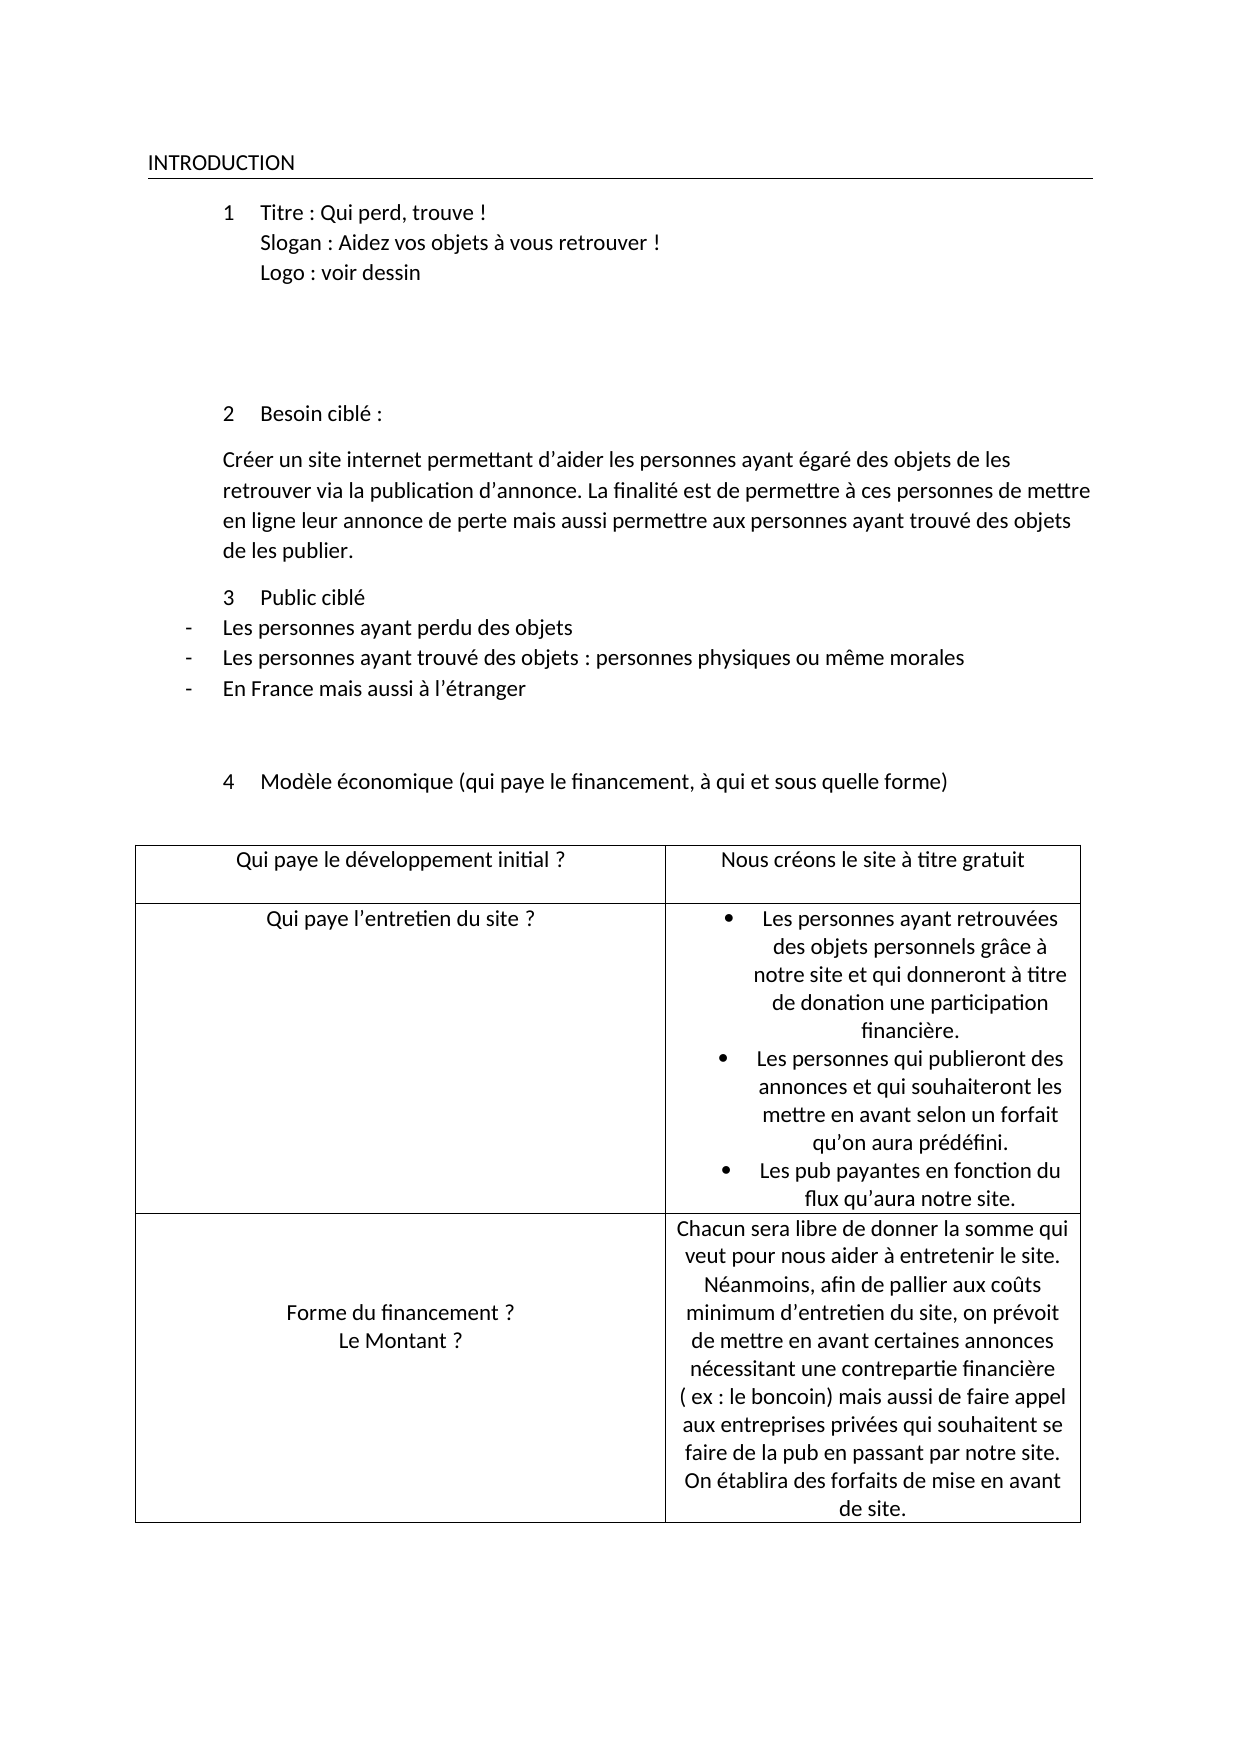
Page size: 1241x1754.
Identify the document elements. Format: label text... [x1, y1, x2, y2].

list Les personnes ayant trouvé des objets : personnes physiques ou même morales [185, 643, 1093, 671]
table_header Nous créons le site à titre gratuit [666, 846, 1080, 903]
text Créer un site internet permettant d’aider les personnes ayant égaré des objets de les retrouver via la publication d’annonce. La finalité est de permettre à ces personnes de mettre en ligne leur annonce de perte mais aussi permettre aux personnes ayant trouvé des objets de les publier. [223, 446, 1093, 564]
list Besoin ciblé : [223, 399, 1093, 427]
list Slogan : Aidez vos objets à vous retrouver ! [260, 228, 1093, 256]
list Public ciblé [223, 583, 1093, 611]
list Titre : Qui perd, trouve ! [223, 198, 1093, 226]
table_header Qui paye le développement initial ? [136, 846, 665, 903]
table_cell Qui paye l’entretien du site ? [136, 904, 665, 1213]
list Logo : voir dessin [260, 258, 1093, 286]
list Modèle économique (qui paye le financement, à qui et sous quelle forme) [223, 767, 1093, 795]
table_cell Chacun sera libre de donner la somme qui veut pour nous aider à entretenir le site. Néanmoins, afin de pallier aux coûts minimum d’entretien du site, on prévoit de mettre en avant certaines annonces nécessitant une contrepartie financière ( ex : le boncoin) mais aussi de faire appel aux entreprises privées qui souhaitent se faire de la pub en passant par notre site. On établira des forfaits de mise en avant de site. [666, 1214, 1080, 1522]
table_cell Les personnes ayant retrouvées des objets personnels grâce à notre site et qui donneront à titre de donation une participation financière. Les personnes qui publieront des annonces et qui souhaiteront les mettre en avant selon un forfait qu’on aura prédéfini. Les pub payantes en fonction du flux qu’aura notre site. [666, 904, 1080, 1213]
list En France mais aussi à l’étranger [185, 674, 1093, 702]
table_cell Forme du financement ? Le Montant ? [136, 1214, 665, 1522]
text INTRODUCTION [148, 148, 1093, 178]
list Les personnes ayant perdu des objets [185, 613, 1093, 641]
